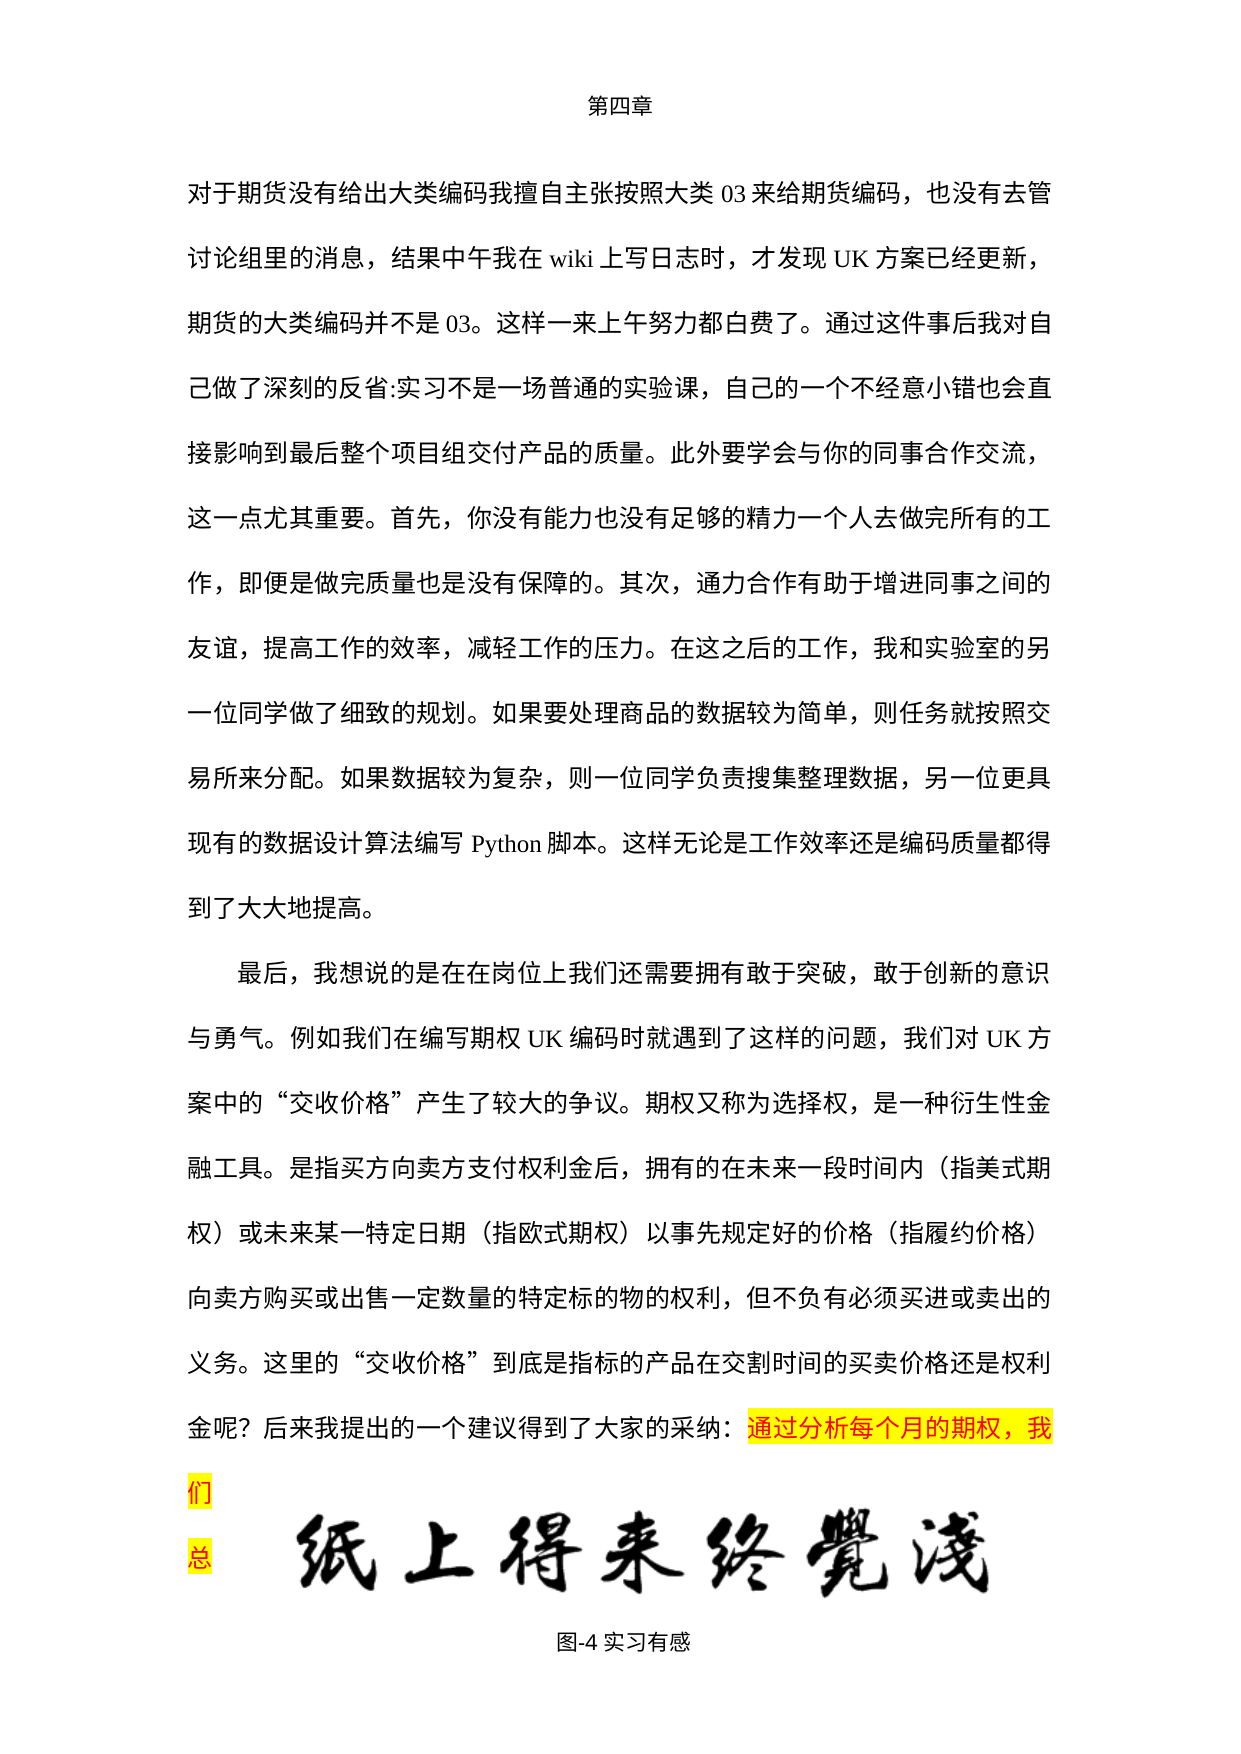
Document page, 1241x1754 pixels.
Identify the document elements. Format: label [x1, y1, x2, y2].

text [187, 159, 1053, 939]
text [187, 939, 1053, 1589]
picture [237, 1482, 1053, 1654]
